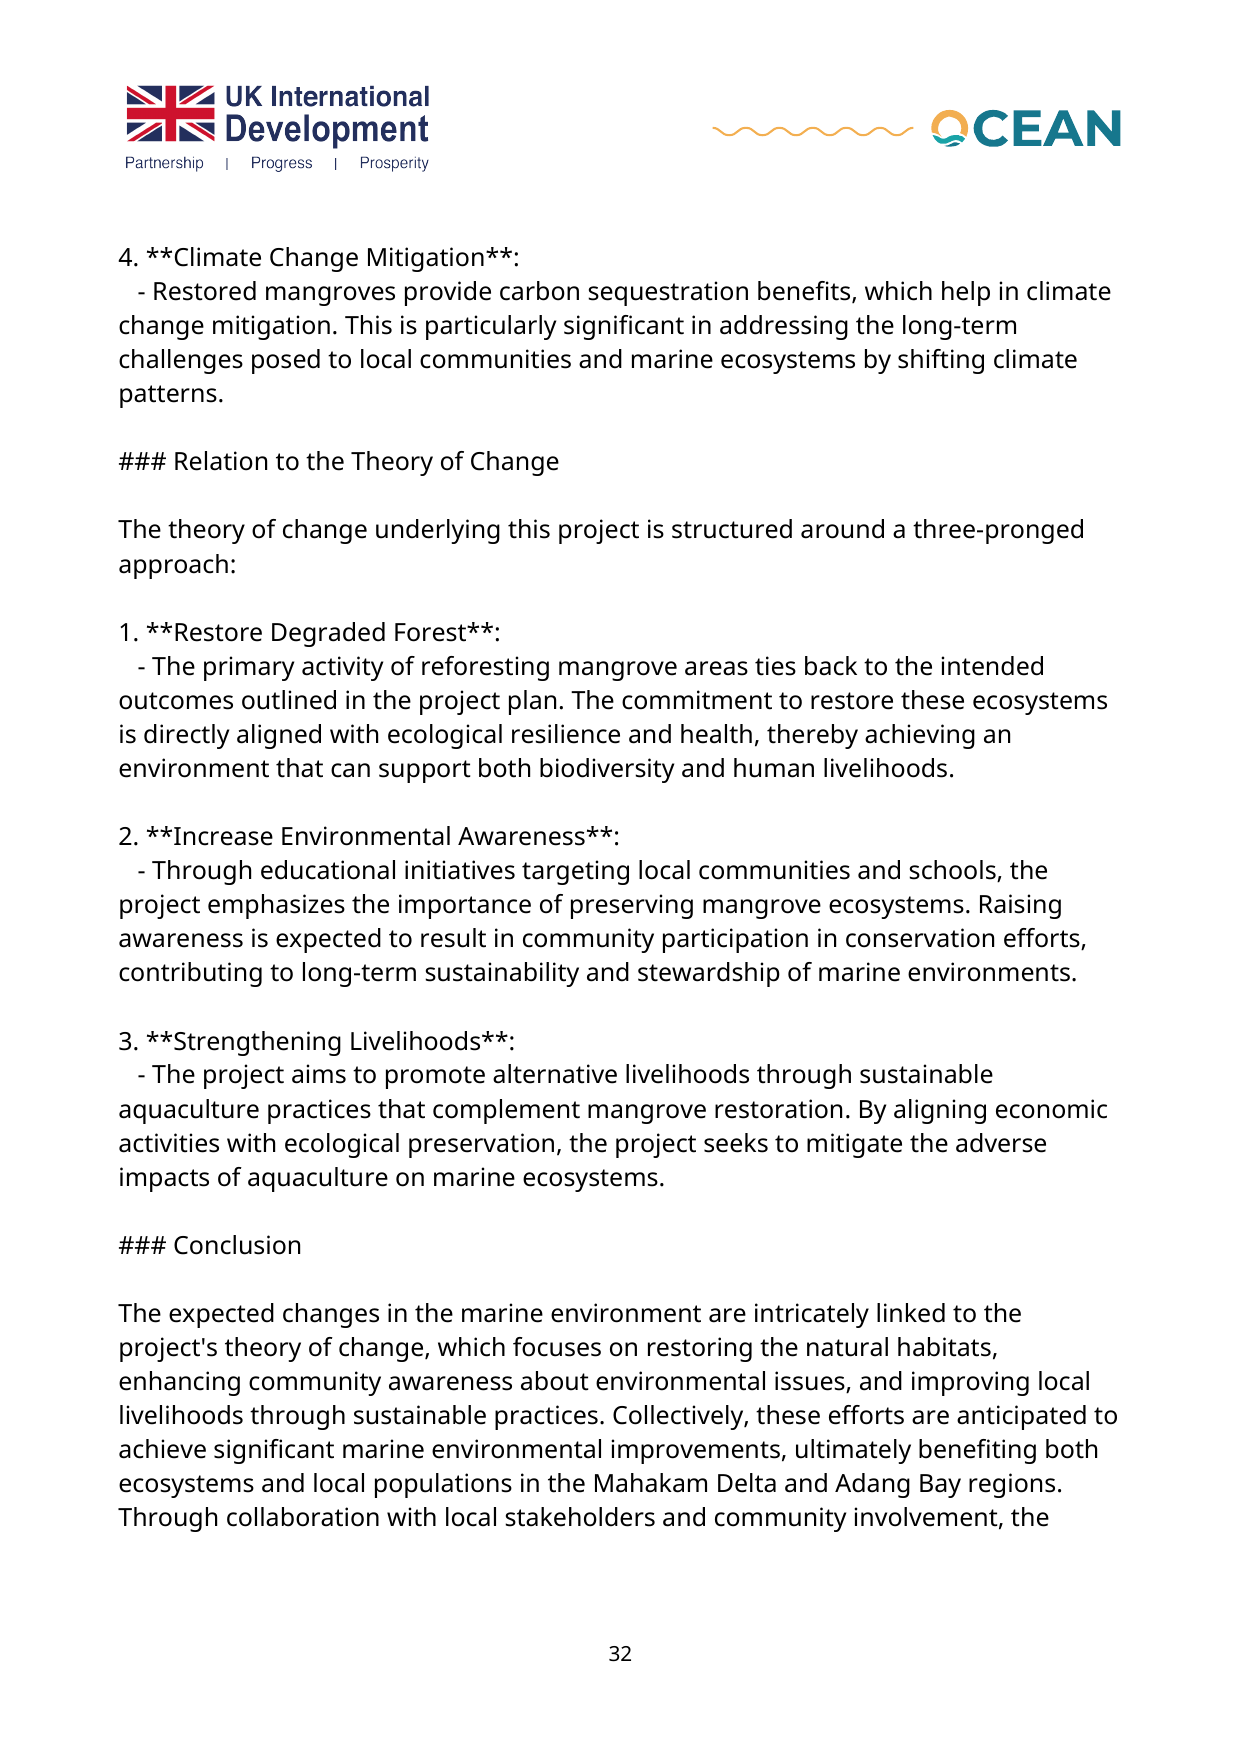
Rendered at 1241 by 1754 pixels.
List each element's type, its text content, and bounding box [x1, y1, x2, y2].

picture [118, 73, 437, 177]
